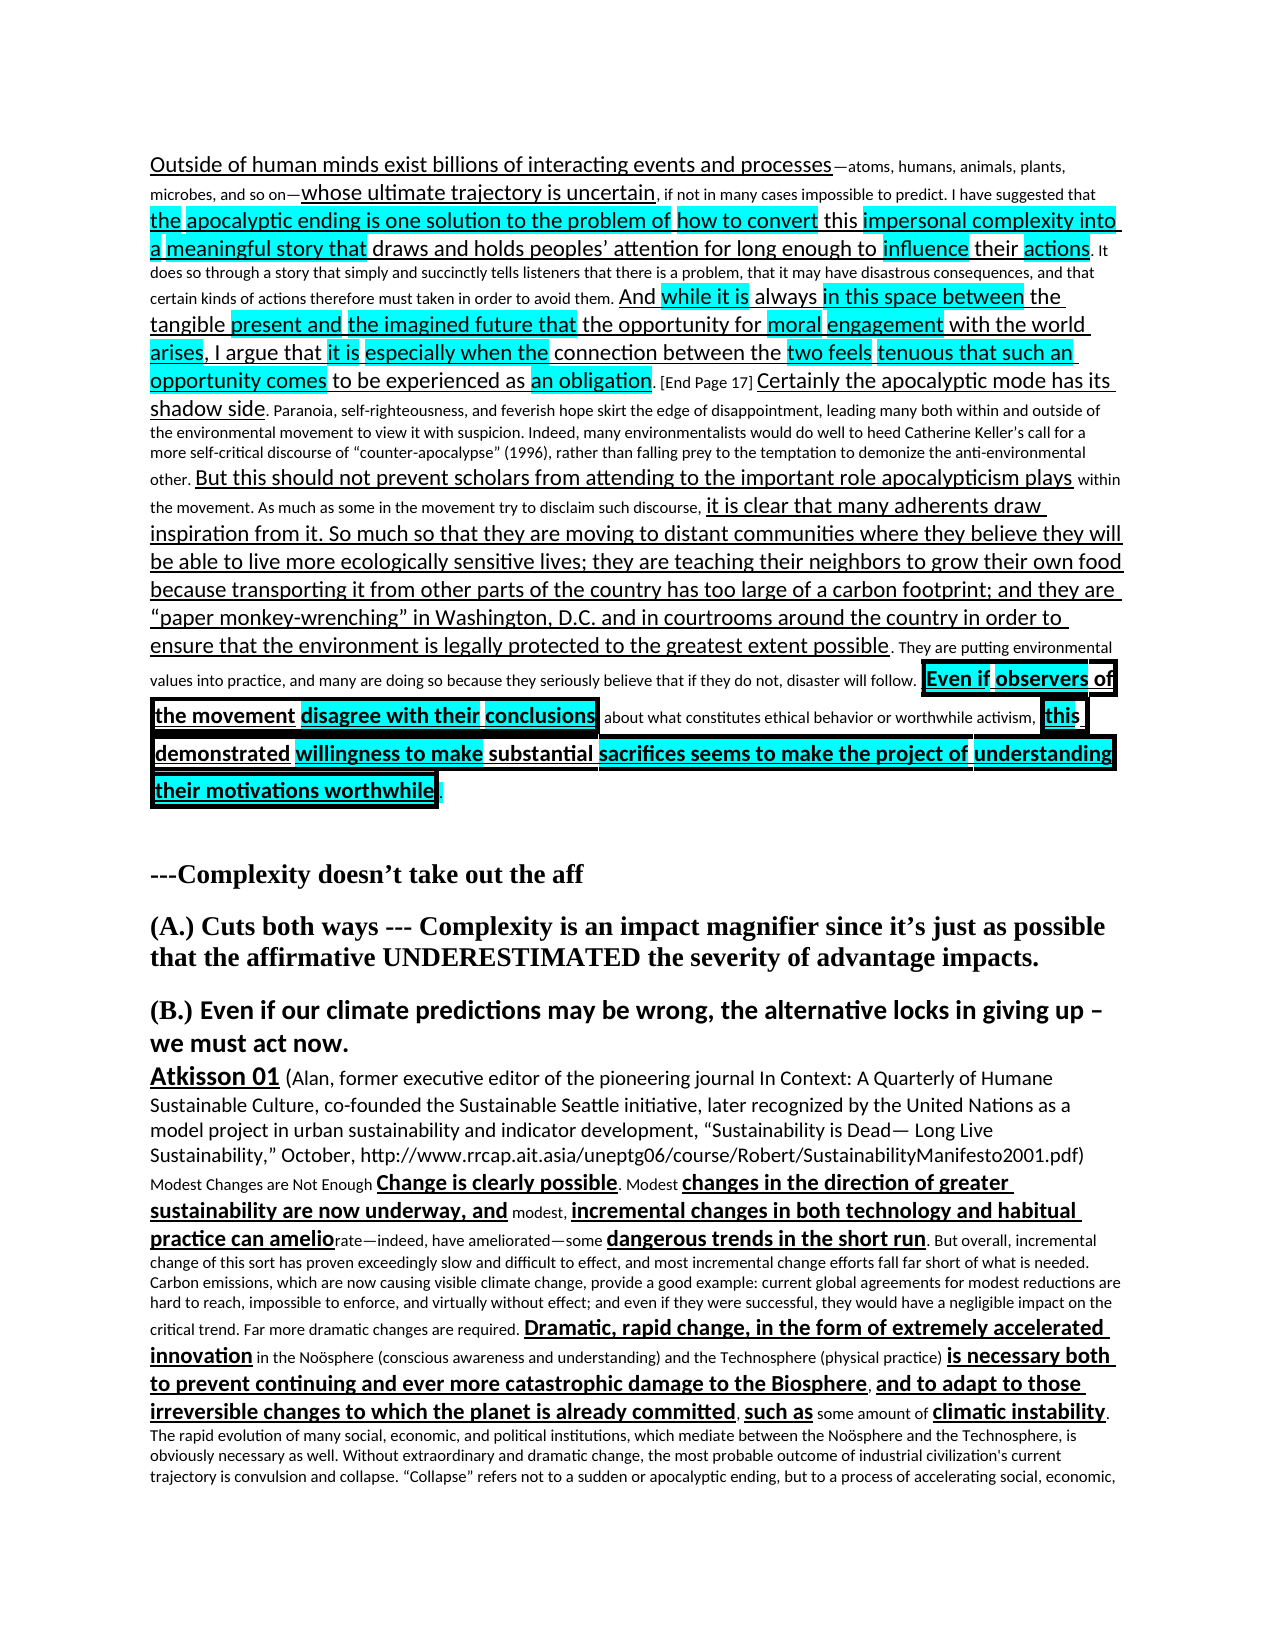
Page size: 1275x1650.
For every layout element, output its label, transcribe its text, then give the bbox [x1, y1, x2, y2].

text Outside of human minds exist billions of interacting events and processes—atoms, humans, animals, plants, microbes, and so on—whose ultimate trajectory is uncertain, if not in many cases impossible to predict. I have suggested that the apocalyptic ending is one solution to the problem of how to convert this impersonal complexity into a meaningful story that draws and holds peoples’ attention for long enough to influence their actions. It does so through a story that simply and succinctly tells listeners that there is a problem, that it may have disastrous consequences, and that certain kinds of actions therefore must taken in order to avoid them. And while it is always in this space between the tangible present and the imagined future that the opportunity for moral engagement with the world arises, I argue that it is especially when the connection between the two feels tenuous that such an opportunity comes to be experienced as an obligation. [End Page 17] Certainly the apocalyptic mode has its shadow side. Paranoia, self-righteousness, and feverish hope skirt the edge of disappointment, leading many both within and outside of the environmental movement to view it with suspicion. Indeed, many environmentalists would do well to heed Catherine Keller’s call for a more self-critical discourse of “counter-apocalypse” (1996), rather than falling prey to the temptation to demonize the anti-environmental other. But this should not prevent scholars from attending to the important role apocalypticism plays within the movement. As much as some in the movement try to disclaim such discourse, it is clear that many adherents draw inspiration from it. So much so that they are moving to distant communities where they believe they will be able to live more ecologically sensitive lives; they are teaching their neighbors to grow their own food because transporting it from other parts of the country has too large of a carbon footprint; and they are “paper monkey-wrenching” in Washington, D.C. and in courtrooms around the country in order to ensure that the environment is legally protected to the greatest extent possible. They are putting environmental values into practice, and many are doing so because they seriously believe that if they do not, disaster will follow. Even if observers of the movement disagree with their conclusions about what constitutes ethical behavior or worthwhile activism, this demonstrated willingness to make substantial sacrifices seems to make the project of understanding their motivations worthwhile. [150, 150, 1125, 809]
text Atkisson 01 (Alan, former executive editor of the pioneering journal In Context: A Quarterly of Humane Sustainable Culture, co-founded the Sustainable Seattle initiative, later recognized by the United Nations as a model project in urban sustainability and indicator development, “Sustainability is Dead— Long Live Sustainability,” October, http://www.rrcap.ait.asia/uneptg06/course/Robert/SustainabilityManifesto2001.pdf) [150, 1059, 1125, 1168]
subtitle (A.) Cuts both ways --- Complexity is an impact magnifier since it’s just as possible that the affirmative UNDERESTIMATED the severity of advantage impacts. [150, 910, 1125, 972]
subtitle ---Complexity doesn’t take out the aff [150, 858, 1125, 889]
subtitle (B.) Even if our climate predictions may be wrong, the alternative locks in giving up – we must act now. [150, 993, 1125, 1059]
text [150, 1168, 1125, 1486]
